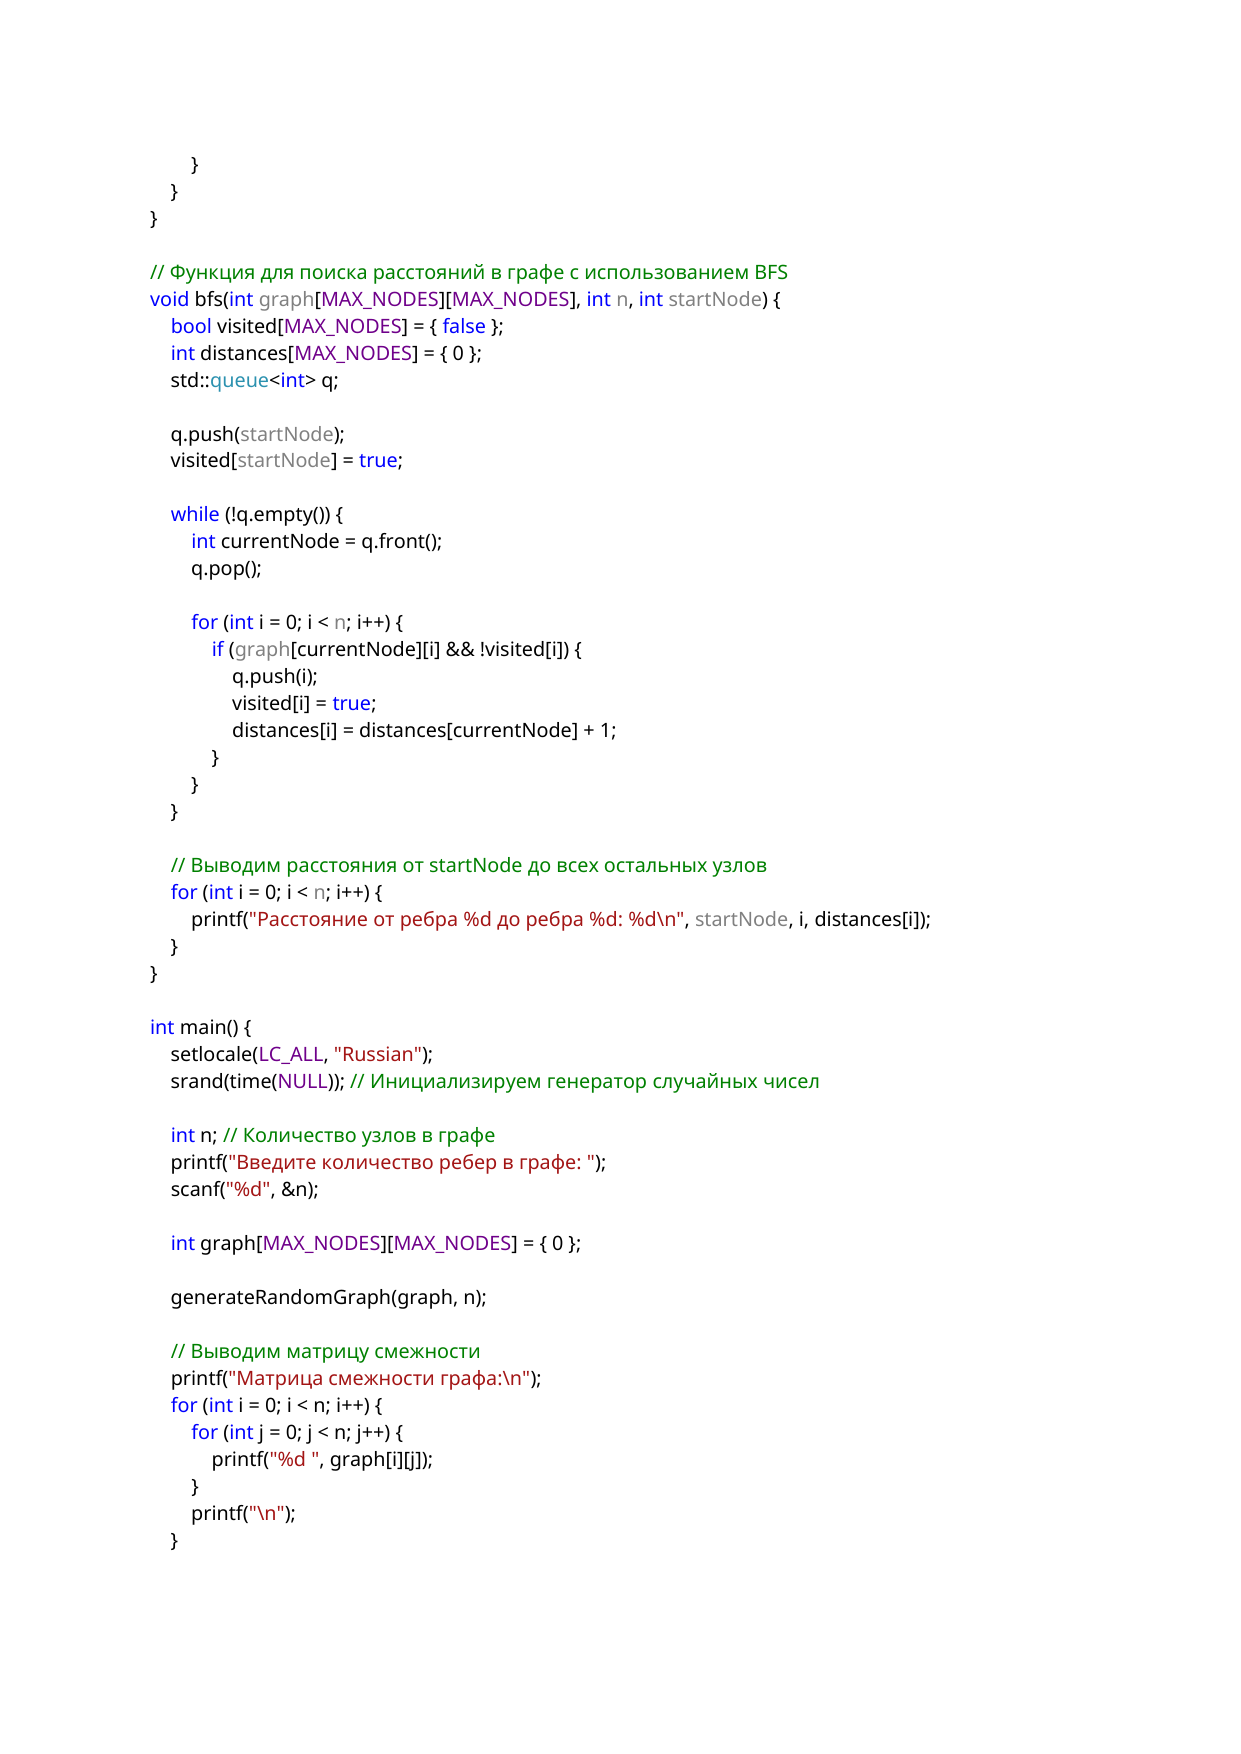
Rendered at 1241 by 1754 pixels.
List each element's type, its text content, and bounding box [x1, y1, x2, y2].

text } [150, 204, 1090, 231]
text } [150, 1526, 1090, 1553]
text q.pop(); [150, 555, 1090, 582]
text srand(time(NULL)); // Инициализируем генератор случайных чисел [150, 1067, 1090, 1094]
text // Функция для поиска расстояний в графе с использованием BFS [150, 258, 1090, 285]
text for (int i = 0; i < n; i++) { [150, 878, 1090, 905]
text int main() { [150, 1013, 1090, 1040]
text // Выводим матрицу смежности [150, 1337, 1090, 1364]
text for (int j = 0; j < n; j++) { [150, 1418, 1090, 1445]
text int graph[MAX_NODES][MAX_NODES] = { 0 }; [150, 1229, 1090, 1256]
text q.push(i); [150, 663, 1090, 689]
text generateRandomGraph(graph, n); [150, 1283, 1090, 1310]
text } [150, 743, 1090, 771]
text } [150, 177, 1090, 204]
text } [150, 1472, 1090, 1499]
text setlocale(LC_ALL, "Russian"); [150, 1040, 1090, 1067]
text void bfs(int graph[MAX_NODES][MAX_NODES], int n, int startNode) { [150, 285, 1090, 312]
text q.push(startNode); [150, 420, 1090, 447]
text } [150, 150, 1090, 177]
text scanf("%d", &n); [150, 1175, 1090, 1202]
text while (!q.empty()) { [150, 501, 1090, 528]
text int currentNode = q.front(); [150, 528, 1090, 555]
text } [150, 771, 1090, 797]
text printf("Введите количество ребер в графе: "); [150, 1148, 1090, 1175]
text printf("%d ", graph[i][j]); [150, 1445, 1090, 1472]
text int distances[MAX_NODES] = { 0 }; [150, 339, 1090, 366]
text } [150, 932, 1090, 959]
text } [150, 797, 1090, 824]
text printf("Матрица смежности графа:\n"); [150, 1364, 1090, 1391]
text int n; // Количество узлов в графе [150, 1121, 1090, 1148]
text } [150, 959, 1090, 986]
text visited[i] = true; [150, 689, 1090, 717]
text for (int i = 0; i < n; i++) { [150, 609, 1090, 636]
text if (graph[currentNode][i] && !visited[i]) { [150, 636, 1090, 663]
text visited[startNode] = true; [150, 447, 1090, 474]
text printf("Расстояние от ребра %d до ребра %d: %d\n", startNode, i, distances[i]); [150, 905, 1090, 932]
text bool visited[MAX_NODES] = { false }; [150, 312, 1090, 339]
text printf("\n"); [150, 1499, 1090, 1526]
text // Выводим расстояния от startNode до всех остальных узлов [150, 851, 1090, 878]
text distances[i] = distances[currentNode] + 1; [150, 717, 1090, 743]
text for (int i = 0; i < n; i++) { [150, 1391, 1090, 1418]
text std::queue<int> q; [150, 366, 1090, 393]
